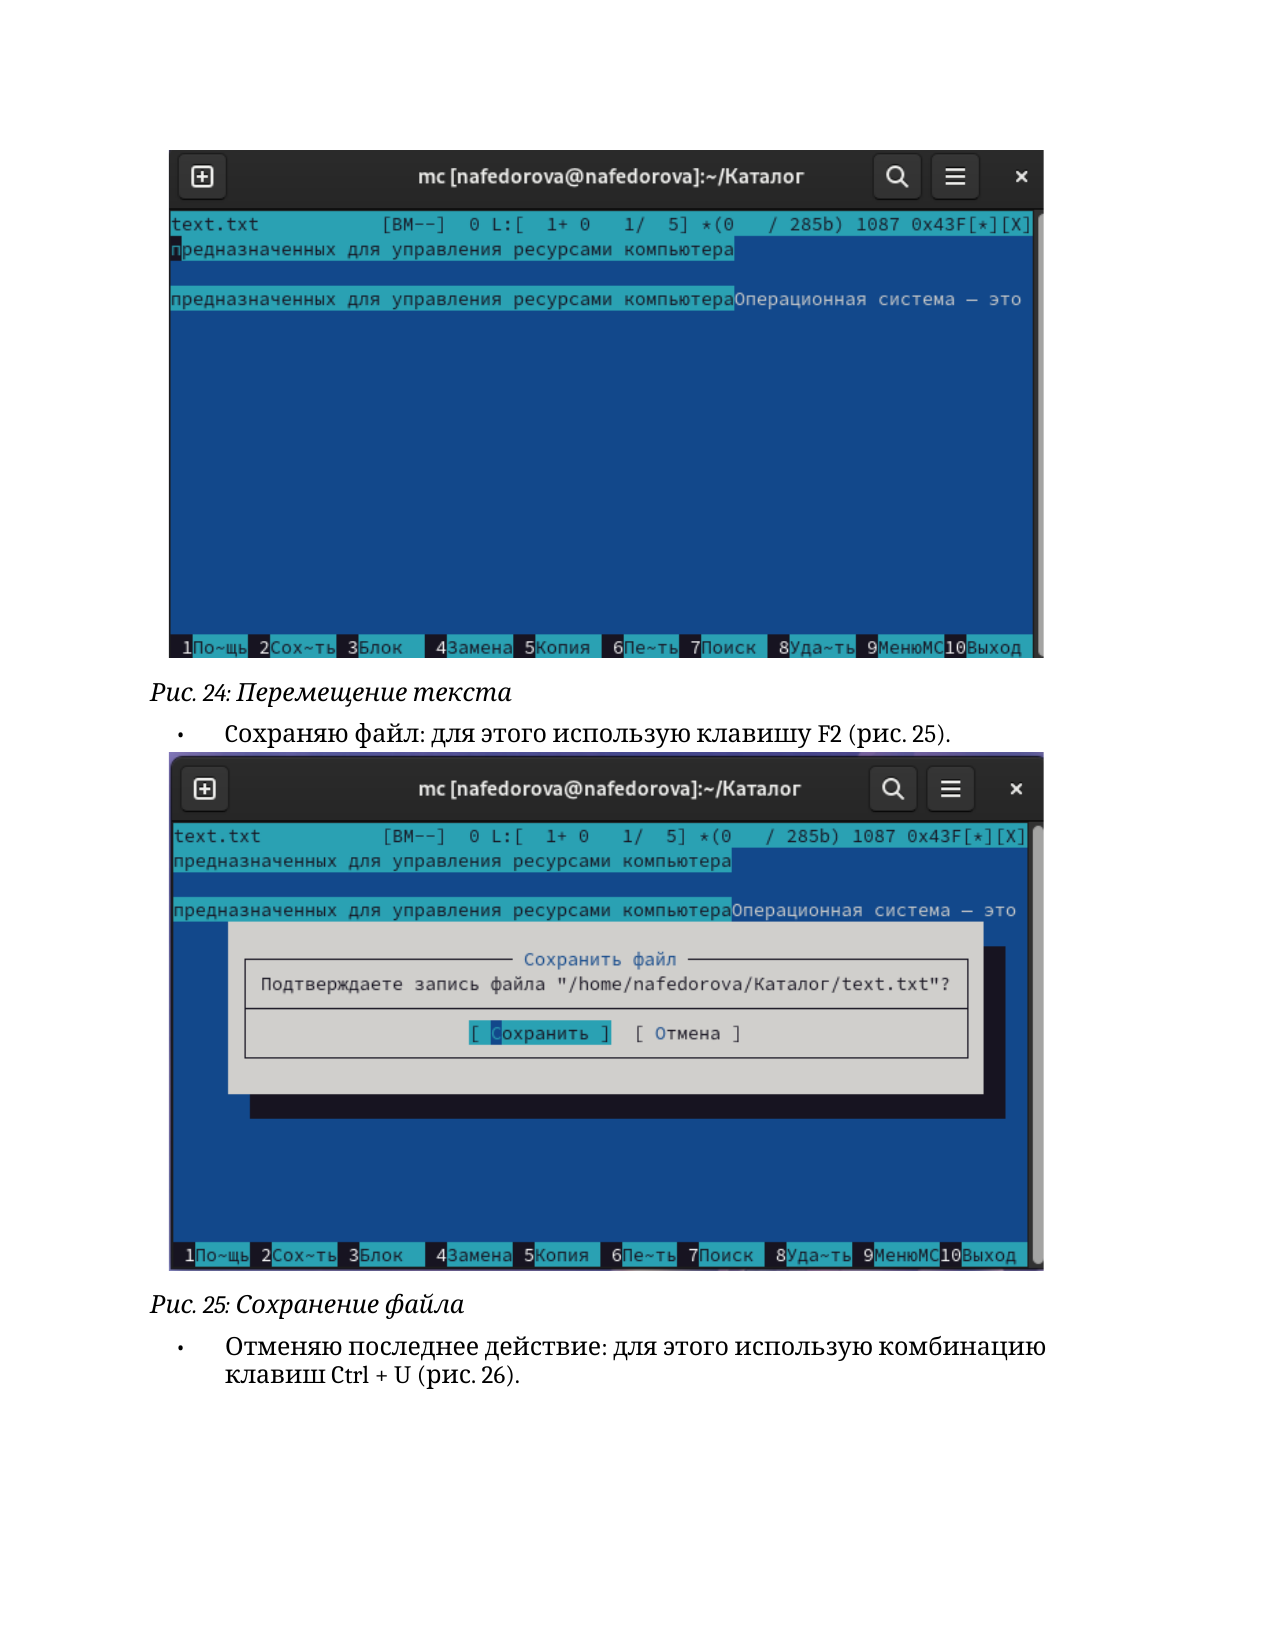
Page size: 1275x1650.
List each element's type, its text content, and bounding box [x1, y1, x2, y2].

picture [168, 150, 1044, 658]
text Рис. 25: Сохранение файла [150, 1291, 1125, 1320]
list Отменяю последнее действие: для этого использую комбинацию клавиш Ctrl + U (рис. 26). [175, 1333, 1125, 1390]
picture [168, 752, 1044, 1271]
text Рис. 24: Перемещение текста [150, 679, 1125, 707]
list Cохраняю файл: для этого использую клавишу F2 (рис. 25). [175, 720, 1125, 749]
